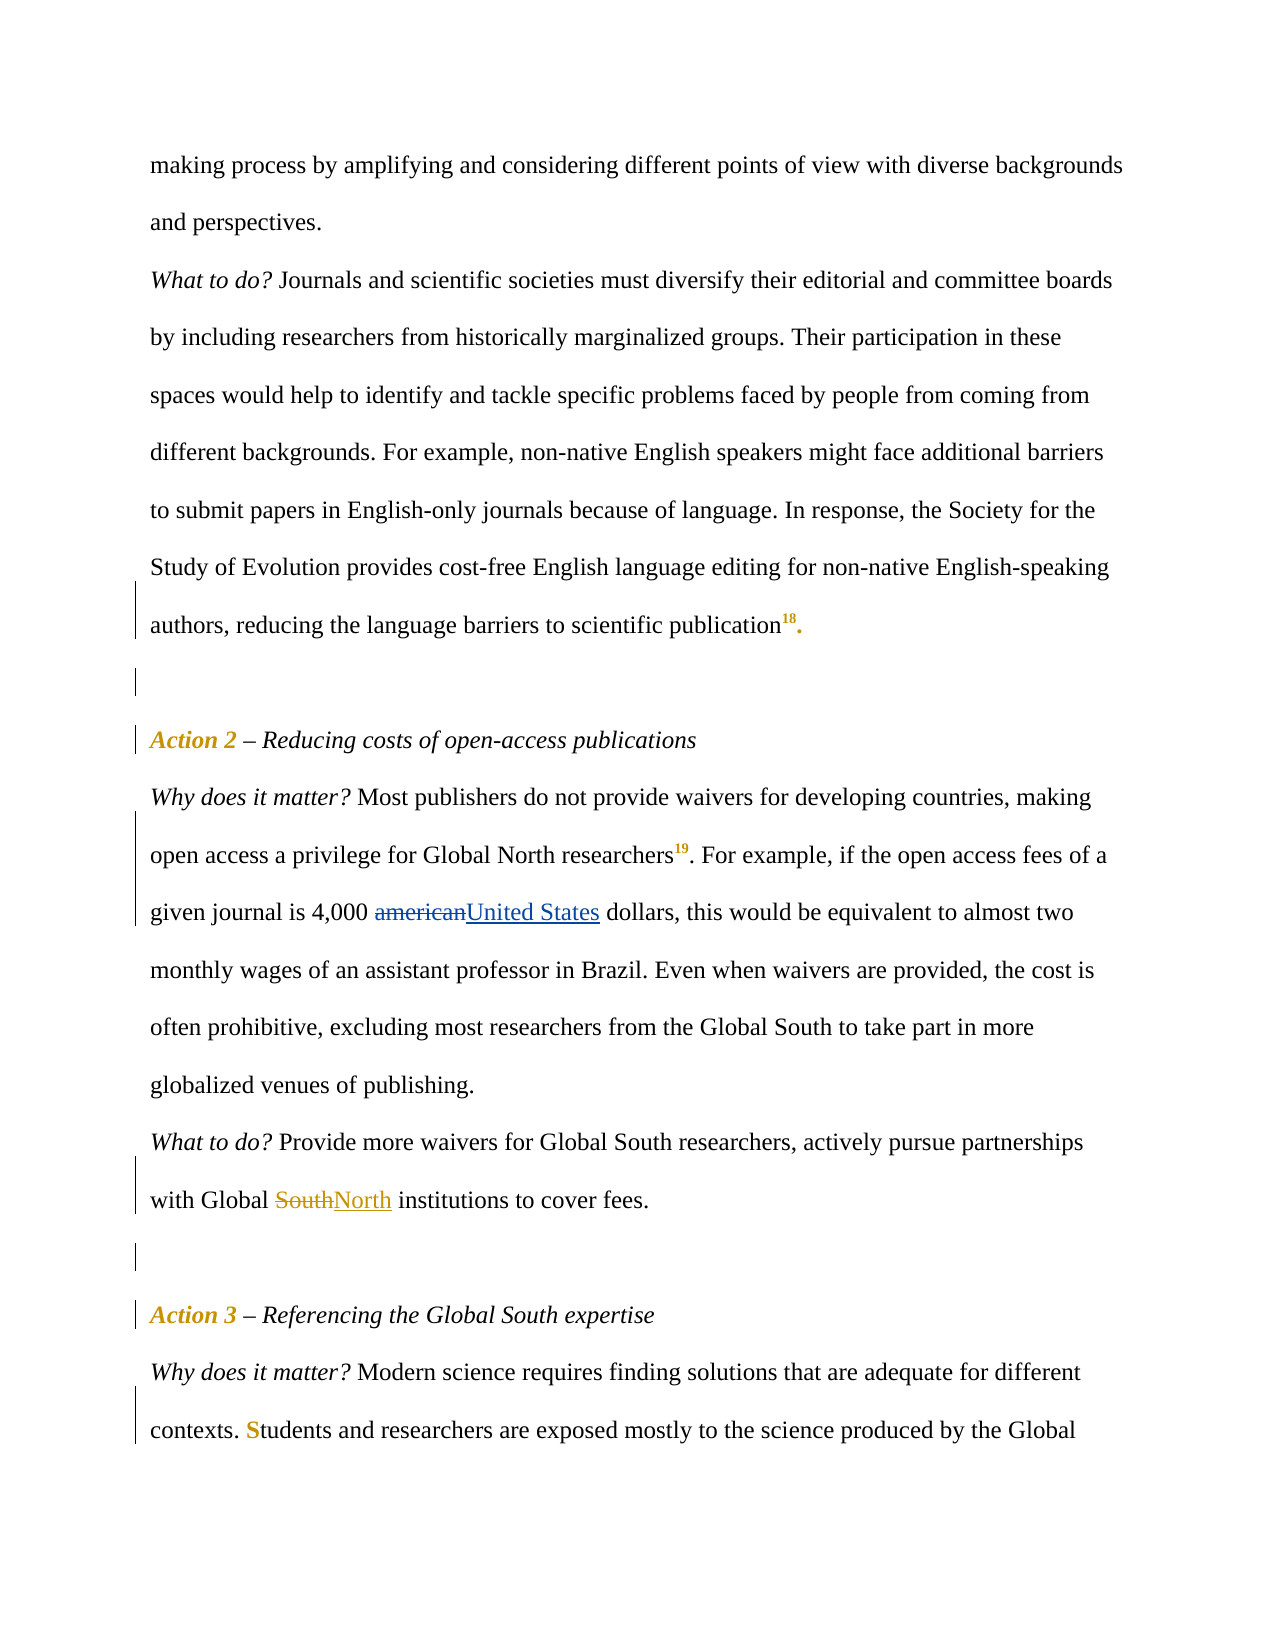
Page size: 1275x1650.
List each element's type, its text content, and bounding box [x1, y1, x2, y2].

text Action 2 – Reducing costs of open-access publications [150, 725, 1125, 754]
text Action 3 – Referencing the Global South expertise [150, 1300, 1125, 1329]
text What to do? Provide more waivers for Global South researchers, actively pursue partnerships with Global institutions to cover fees. [150, 1127, 1125, 1214]
text What to do? Journals and scientific societies must diversify their editorial and committee boards by including researchers from historically marginalized groups. Their participation in these spaces would help to identify and tackle specific problems faced by people from coming from different backgrounds. For example, non-native English speakers might face additional barriers to submit papers in English-only journals because of language. In response, the Society for the Study of Evolution provides cost-free English language editing for non-native English-speaking authors, reducing the language barriers to scientific publication18. [150, 265, 1125, 639]
text Why does it matter? Most publishers do not provide waivers for developing countries, making open access a privilege for Global North researchers19. For example, if the open access fees of a given journal is 4,000 dollars, this would be equivalent to almost two monthly wages of an assistant professor in Brazil. Even when waivers are provided, the cost is often prohibitive, excluding most researchers from the Global South to take part in more globalized venues of publishing. [150, 782, 1125, 1099]
